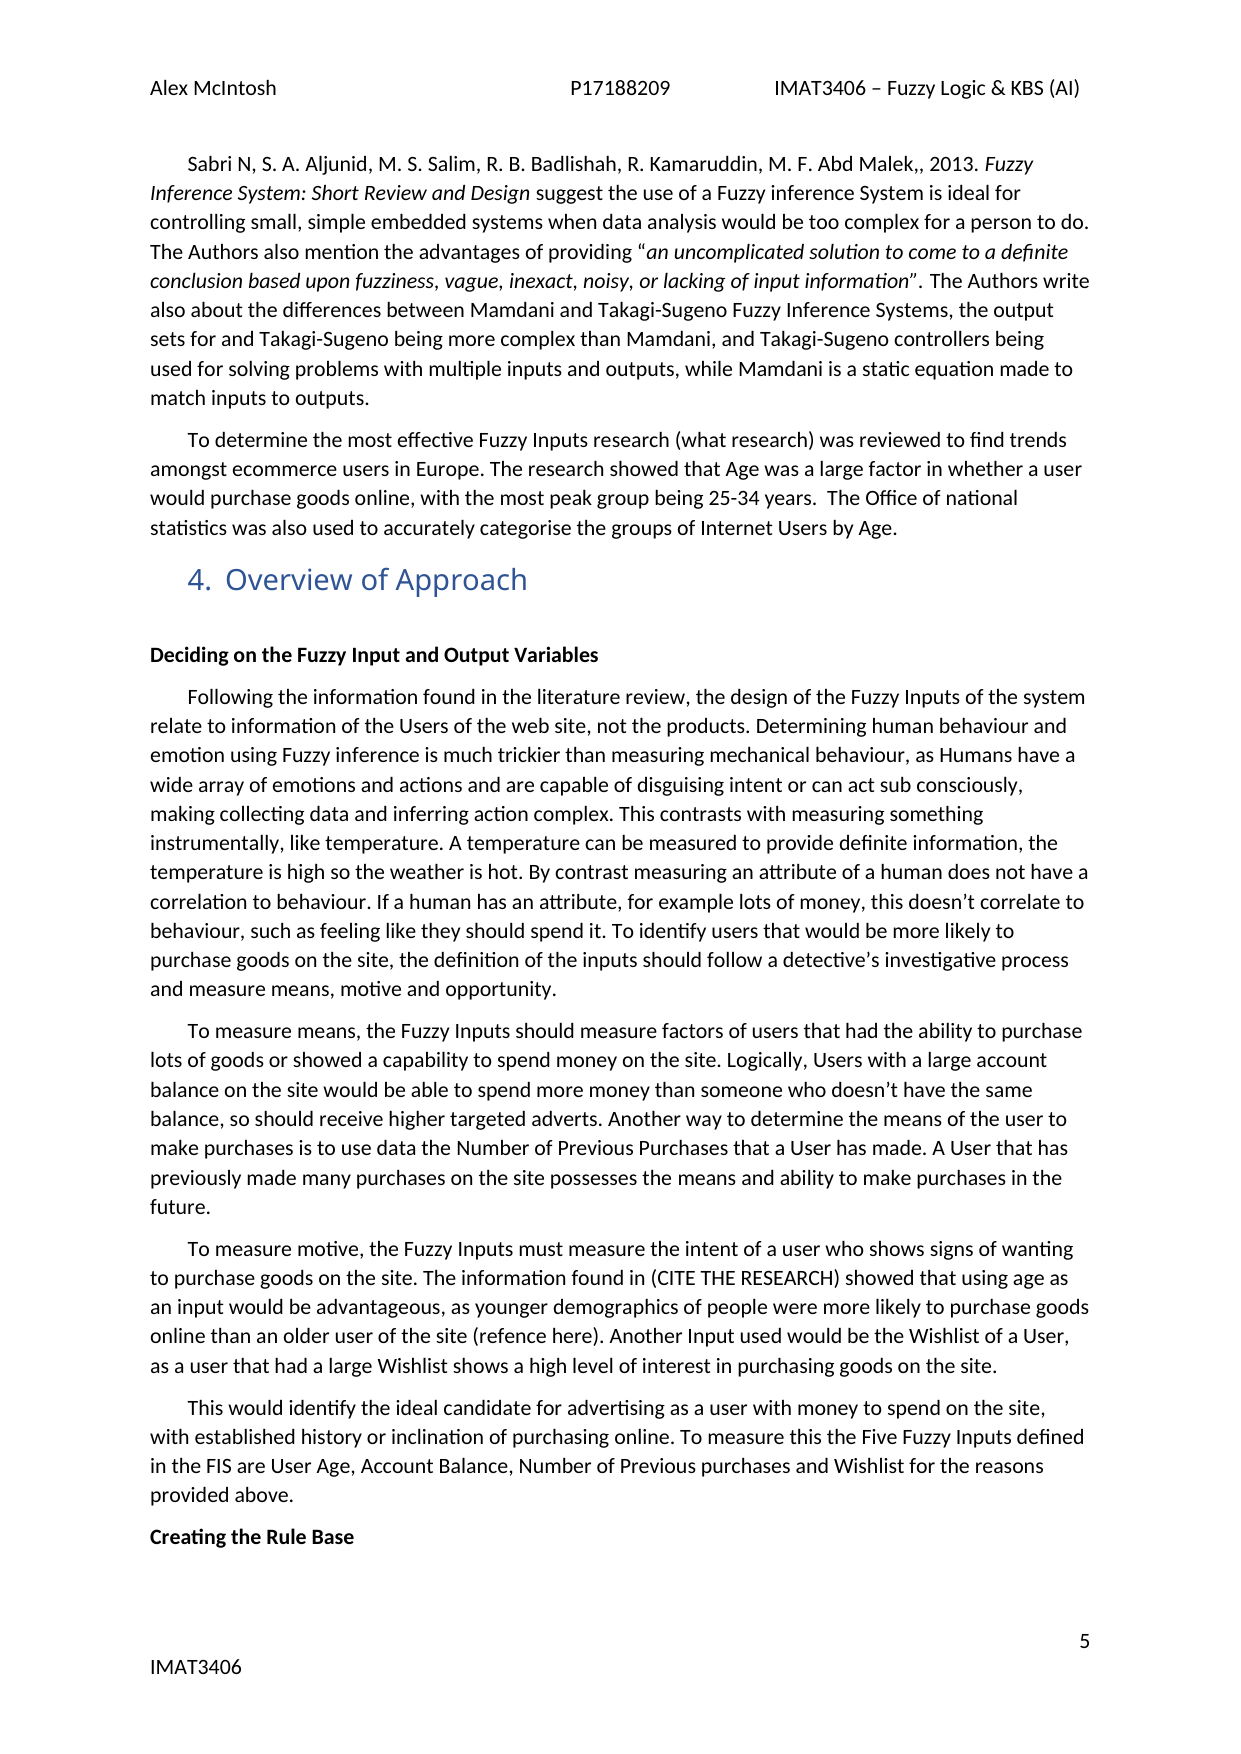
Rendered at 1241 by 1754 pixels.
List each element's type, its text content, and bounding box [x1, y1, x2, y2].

text To measure motive, the Fuzzy Inputs must measure the intent of a user who shows signs of wanting to purchase goods on the site. The information found in (CITE THE RESEARCH) showed that using age as an input would be advantageous, as younger demographics of people were more likely to purchase goods online than an older user of the site (refence here). Another Input used would be the Wishlist of a User, as a user that had a large Wishlist shows a high level of interest in purchasing goods on the site. [150, 1235, 1090, 1378]
text To determine the most effective Fuzzy Inputs research (what research) was reviewed to find trends amongst ecommerce users in Europe. The research showed that Age was a large factor in whether a user would purchase goods online, with the most peak group being 25-34 years. The Office of national statistics was also used to accurately categorise the groups of Internet Users by Age. [150, 426, 1090, 540]
text Deciding on the Fuzzy Input and Output Variables [150, 641, 1090, 668]
text Sabri N, S. A. Aljunid, M. S. Salim, R. B. Badlishah, R. Kamaruddin, M. F. Abd Malek,, 2013. Fuzzy Inference System: Short Review and Design suggest the use of a Fuzzy inference System is ideal for controlling small, simple embedded systems when data analysis would be too complex for a person to do. The Authors also mention the advantages of providing “an uncomplicated solution to come to a definite conclusion based upon fuzziness, vague, inexact, noisy, or lacking of input information”. The Authors write also about the differences between Mamdani and Takagi-Sugeno Fuzzy Inference Systems, the output sets for and Takagi-Sugeno being more complex than Mamdani, and Takagi-Sugeno controllers being used for solving problems with multiple inputs and outputs, while Mamdani is a static equation made to match inputs to outputs. [150, 150, 1090, 411]
text This would identify the ideal candidate for advertising as a user with money to spend on the site, with established history or inclination of purchasing online. To measure this the Five Fuzzy Inputs defined in the FIS are User Age, Account Balance, Number of Previous purchases and Wishlist for the reasons provided above. [150, 1394, 1090, 1508]
subtitle Overview of Approach [187, 560, 1090, 599]
text Creating the Rule Base [150, 1523, 1090, 1550]
text Following the information found in the literature review, the design of the Fuzzy Inputs of the system relate to information of the Users of the web site, not the products. Determining human behaviour and emotion using Fuzzy inference is much trickier than measuring mechanical behaviour, as Humans have a wide array of emotions and actions and are capable of disguising intent or can act sub consciously, making collecting data and inferring action complex. This contrasts with measuring something instrumentally, like temperature. A temperature can be measured to provide definite information, the temperature is high so the weather is hot. By contrast measuring an attribute of a human does not have a correlation to behaviour. If a human has an attribute, for example lots of money, this doesn’t correlate to behaviour, such as feeling like they should spend it. To identify users that would be more likely to purchase goods on the site, the definition of the inputs should follow a detective’s investigative process and measure means, motive and opportunity. [150, 683, 1090, 1002]
text To measure means, the Fuzzy Inputs should measure factors of users that had the ability to purchase lots of goods or showed a capability to spend money on the site. Logically, Users with a large account balance on the site would be able to spend more money than someone who doesn’t have the same balance, so should receive higher targeted adverts. Another way to determine the means of the user to make purchases is to use data the Number of Previous Purchases that a User has made. A User that has previously made many purchases on the site possesses the means and ability to make purchases in the future. [150, 1017, 1090, 1220]
